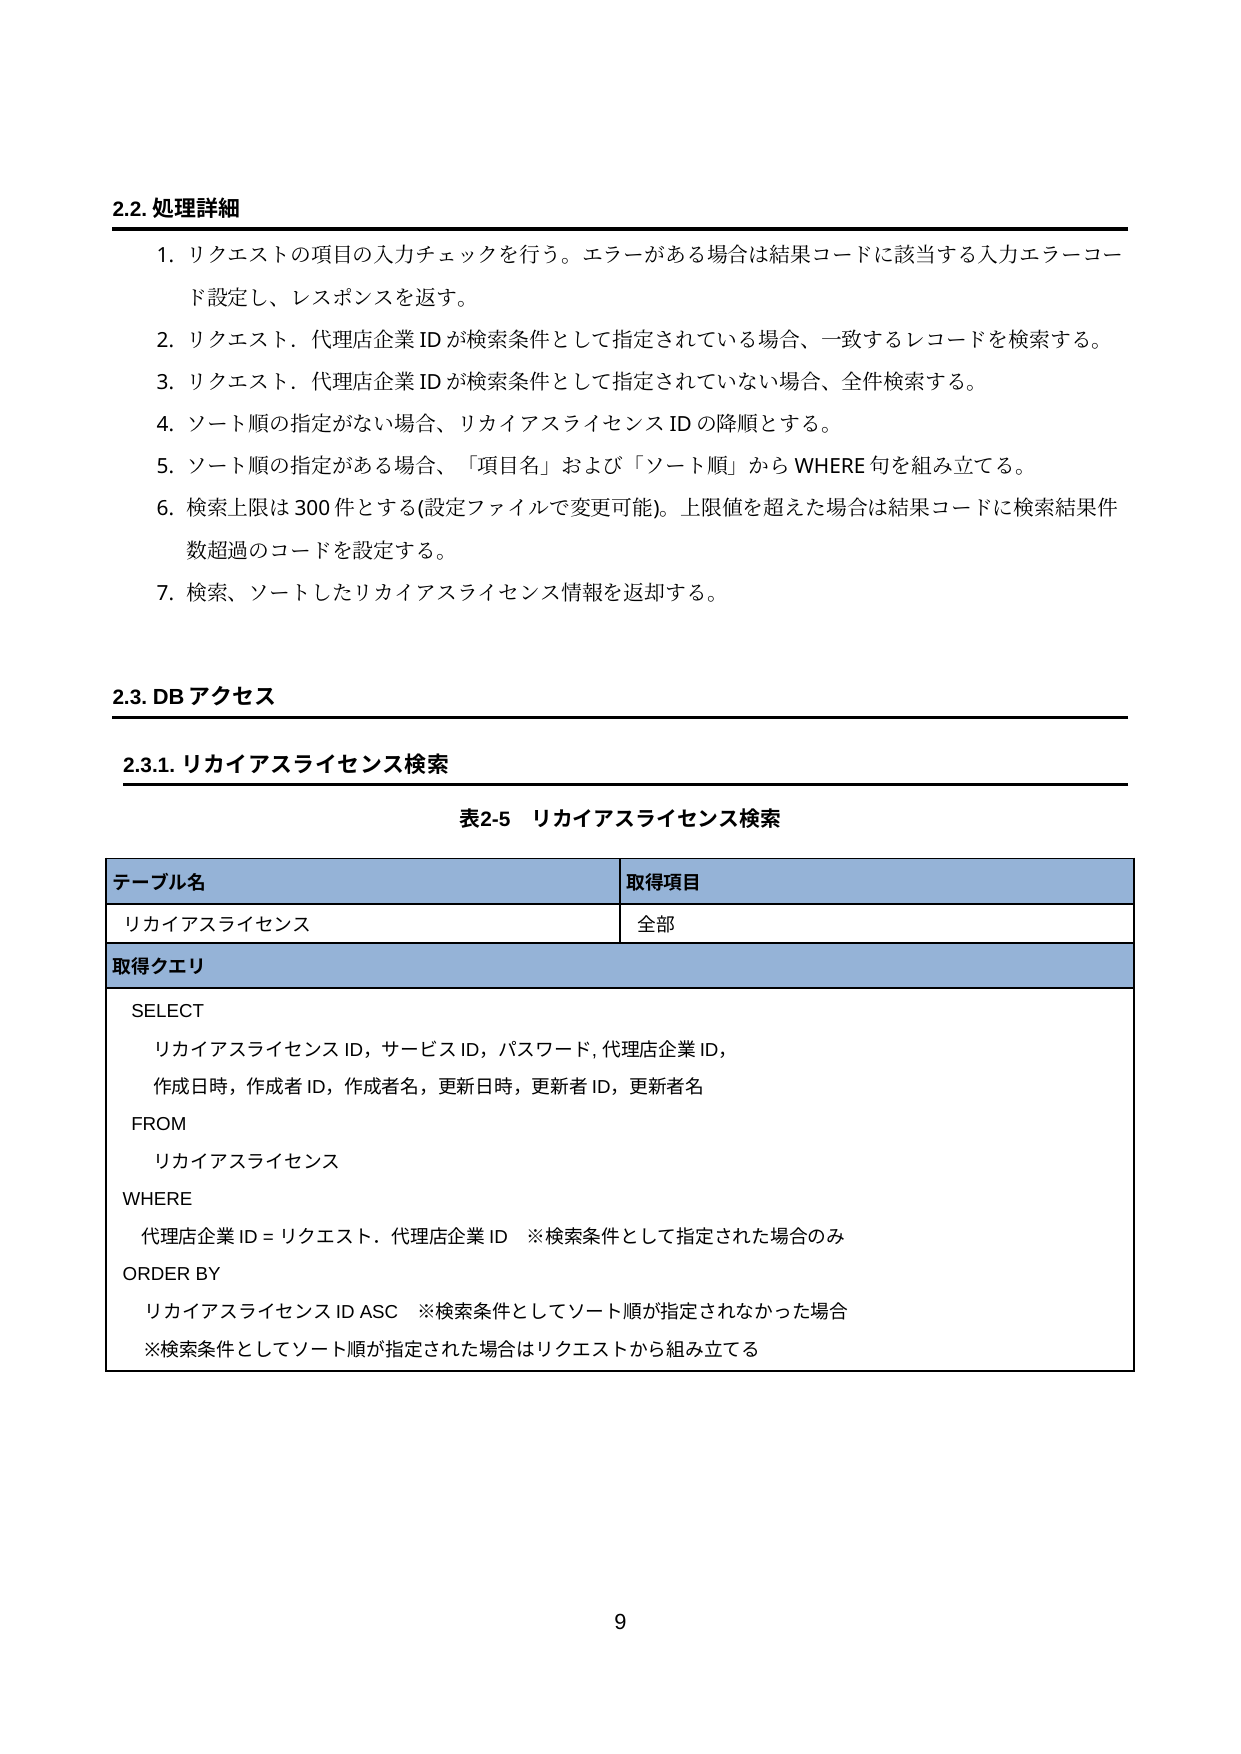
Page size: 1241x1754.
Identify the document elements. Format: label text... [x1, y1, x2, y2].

table_cell リカイアスライセンス [107, 905, 619, 942]
list リクエストの項目の入力チェックを行う。エラーがある場合は結果コードに該当する入力エラーコード設定し、レスポンスを返す。 [156, 235, 1128, 315]
table_header テーブル名 [107, 859, 619, 903]
subtitle リカイアスライセンス検索 [123, 744, 1128, 783]
subtitle DBアクセス [112, 676, 1128, 716]
list ソート順の指定がある場合、「項目名」および「ソート順」からWHERE句を組み立てる。 [156, 446, 1128, 483]
text 検索上限は300件とする(設定ファイルで変更可能)。上限値を超えた場合は結果コードに検索結果件数超過のコードを設定する。 [156, 488, 1128, 568]
list リクエスト．代理店企業IDが検索条件として指定されていない場合、全件検索する。 [156, 362, 1128, 399]
text ソート順の指定がない場合、リカイアスライセンスIDの降順とする。 [156, 404, 1128, 441]
table_cell SELECT リカイアスライセンスID，サービスID，パスワード, 代理店企業ID， 作成日時，作成者ID，作成者名，更新日時，更新者ID，更新者名 FROM リカイアスライセンス WHERE 代理店企業ID = リクエスト．代理店企業ID ※検索条件として指定された場合のみ ORDER BY リカイアスライセンスID ASC ※検索条件としてソート順が指定されなかった場合 ※検索条件としてソート順が指定された場合はリクエストから組み立てる [107, 989, 1133, 1370]
list 検索、ソートしたリカイアスライセンス情報を返却する。 [156, 573, 1128, 610]
table_cell 全部 [621, 905, 1133, 942]
table_header 取得項目 [621, 859, 1133, 903]
list リクエスト．代理店企業IDが検索条件として指定されている場合、一致するレコードを検索する。 [156, 320, 1128, 357]
table_cell 取得クエリ [107, 944, 1133, 987]
subtitle 処理詳細 [112, 188, 1128, 227]
